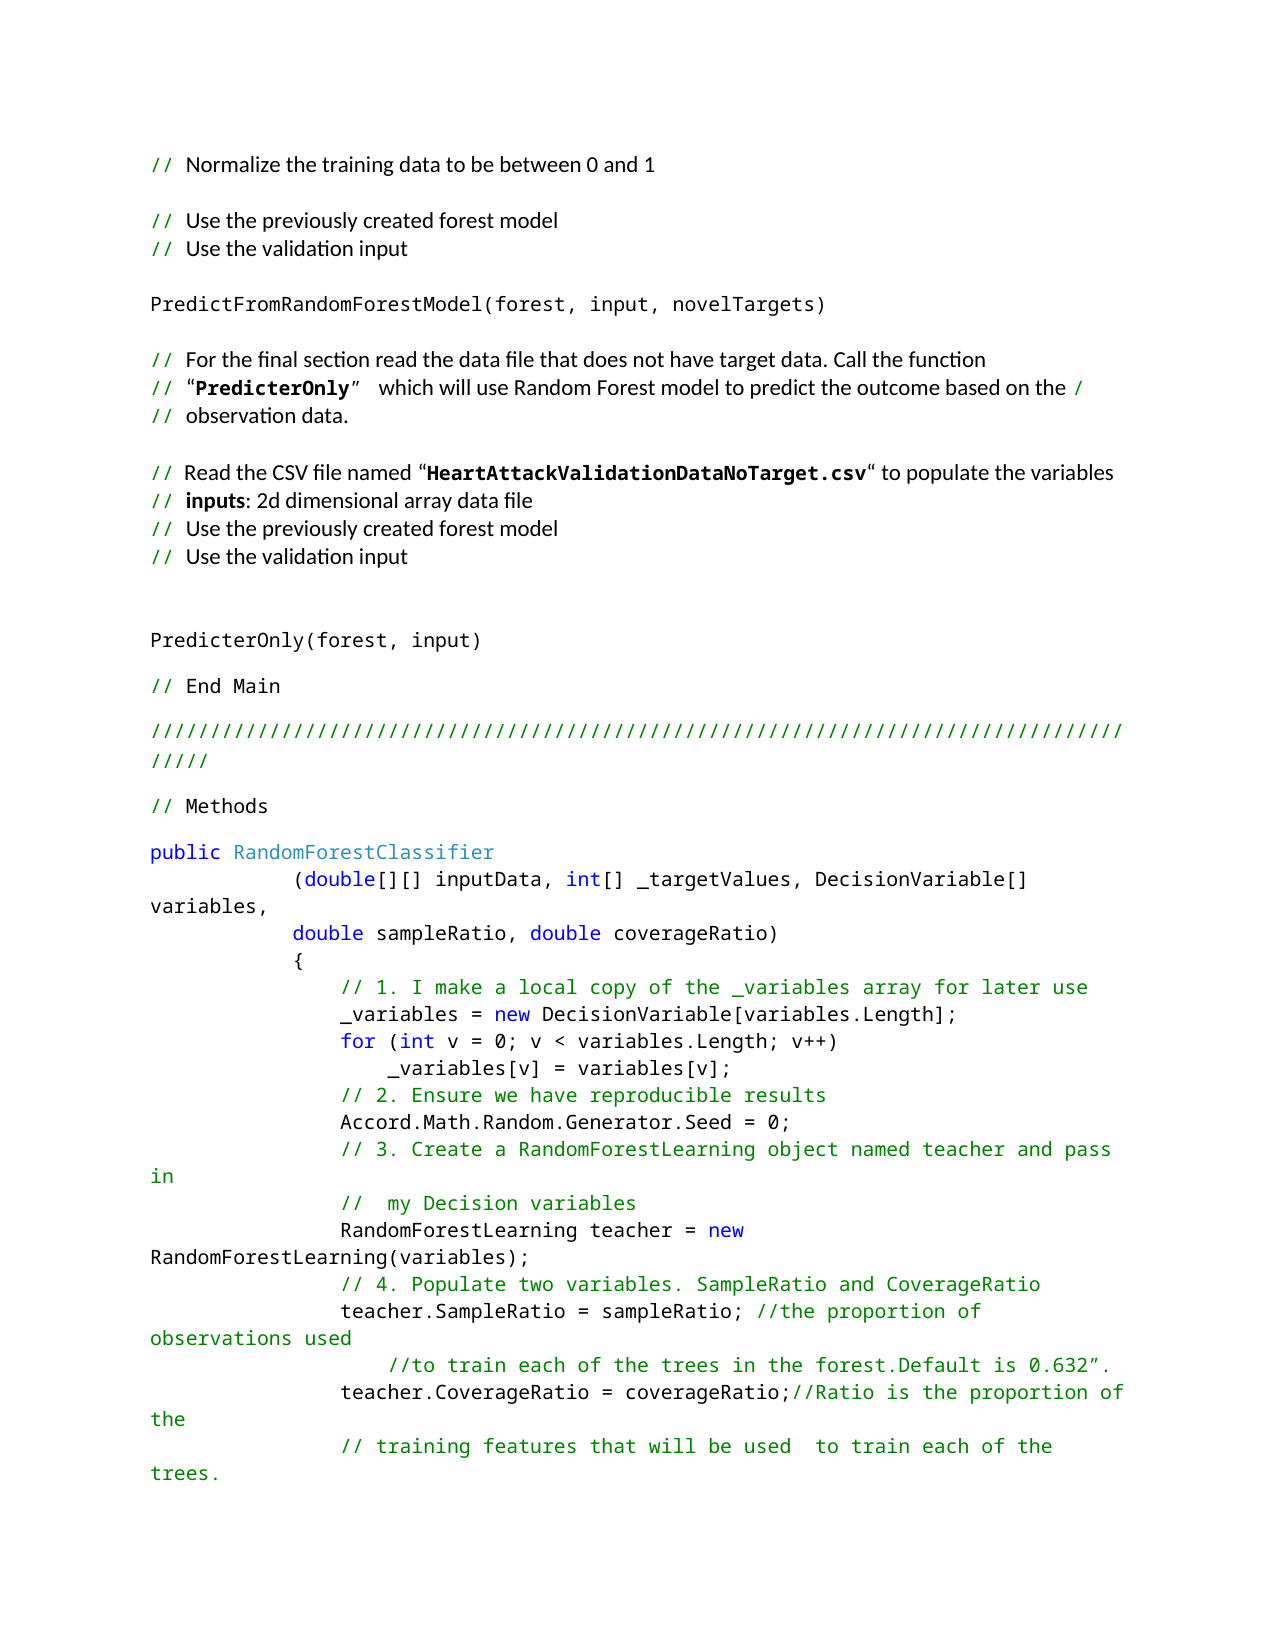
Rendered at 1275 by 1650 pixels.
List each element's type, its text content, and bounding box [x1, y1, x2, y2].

text // 4. Populate two variables. SampleRatio and CoverageRatio [150, 1270, 1125, 1297]
text // observation data. [150, 402, 1125, 430]
text _variables[v] = variables[v]; [150, 1054, 1125, 1081]
text for (int v = 0; v < variables.Length; v++) [150, 1027, 1125, 1054]
text public RandomForestClassifier [150, 838, 1125, 865]
text // Use the previously created forest model [150, 514, 1125, 542]
text // inputs: 2d dimensional array data file [150, 486, 1125, 514]
text PredictFromRandomForestModel(forest, input, novelTargets) [150, 290, 1125, 317]
text // Read the CSV file named “HeartAttackValidationDataNoTarget.csv“ to populate the variables [150, 458, 1125, 486]
text // 2. Ensure we have reproducible results [150, 1081, 1125, 1108]
text // Use the previously created forest model [150, 206, 1125, 234]
text // 1. I make a local copy of the _variables array for later use [150, 973, 1125, 1000]
text // Methods [150, 793, 1125, 819]
text RandomForestLearning teacher = new RandomForestLearning(variables); [150, 1216, 1125, 1270]
text // training features that will be used to train each of the trees. [150, 1432, 1125, 1486]
text Accord.Math.Random.Generator.Seed = 0; [150, 1108, 1125, 1135]
text // End Main [150, 672, 1125, 699]
text //to train each of the trees in the forest.Default is 0.632”. [150, 1351, 1125, 1378]
text double sampleRatio, double coverageRatio) [150, 919, 1125, 946]
text // my Decision variables [150, 1189, 1125, 1216]
text PredicterOnly(forest, input) [150, 626, 1125, 653]
text { [150, 946, 1125, 973]
text teacher.SampleRatio = sampleRatio; //the proportion of observations used [150, 1297, 1125, 1351]
text // Use the validation input [150, 234, 1125, 262]
text // For the final section read the data file that does not have target data. Call the function [150, 345, 1125, 373]
text teacher.CoverageRatio = coverageRatio;//Ratio is the proportion of the [150, 1378, 1125, 1432]
text // “PredicterOnly” which will use Random Forest model to predict the outcome based on the / [150, 373, 1125, 402]
text (double[][] inputData, int[] _targetValues, DecisionVariable[] variables, [150, 865, 1125, 919]
text // Use the validation input [150, 542, 1125, 570]
text /////////////////////////////////////////////////////////////////////////////////////// [150, 718, 1125, 774]
text // 3. Create a RandomForestLearning object named teacher and pass in [150, 1135, 1125, 1189]
text // Normalize the training data to be between 0 and 1 [150, 150, 1125, 178]
text _variables = new DecisionVariable[variables.Length]; [150, 1000, 1125, 1027]
